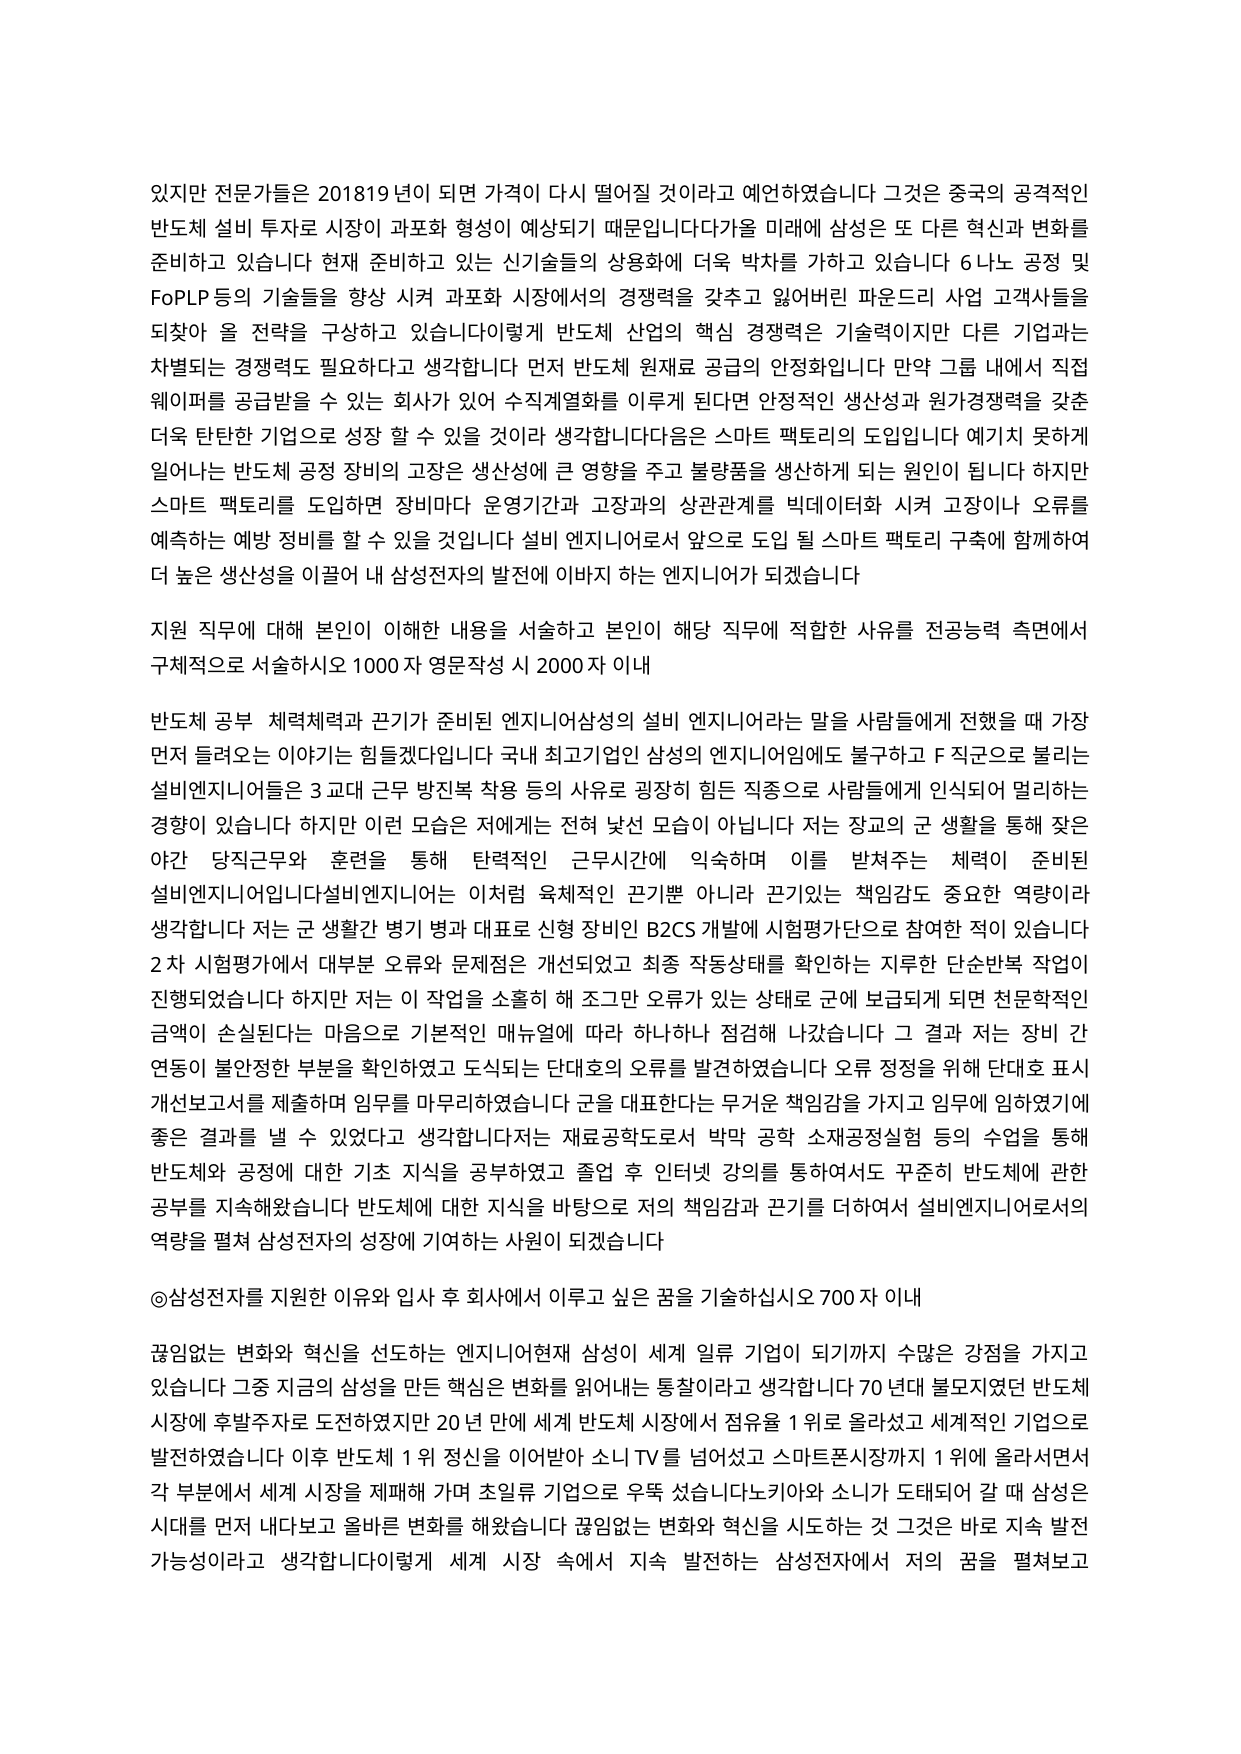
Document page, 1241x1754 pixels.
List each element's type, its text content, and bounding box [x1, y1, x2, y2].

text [150, 1337, 1090, 1575]
text ◎삼성전자를 지원한 이유와 입사 후 회사에서 이루고 싶은 꿈을 기술하십시오700자 이내 [150, 1281, 1090, 1311]
text 지원 직무에 대해 본인이 이해한 내용을 서술하고 본인이 해당 직무에 적합한 사유를 전공능력 측면에서 구체적으로 서술하시오1000자 영문작성 시 2000자 이내 [150, 614, 1090, 679]
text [150, 177, 1090, 589]
text 반도체 공부 체력체력과 끈기가 준비된 엔지니어삼성의 설비 엔지니어라는 말을 사람들에게 전했을 때 가장 먼저 들려오는 이야기는 힘들겠다입니다 국내 최고기업인 삼성의 엔지니어임에도 불구하고 F 직군으로 불리는 설비엔지니어들은 3교대 근무 방진복 착용 등의 사유로 굉장히 힘든 직종으로 사람들에게 인식되어 멀리하는 경향이 있습니다 하지만 이런 모습은 저에게는 전혀 낯선 모습이 아닙니다 저는 장교의 군 생활을 통해 잦은 야간 당직근무와 훈련을 통해 탄력적인 근무시간에 익숙하며 이를 받쳐주는 체력이 준비된 설비엔지니어입니다설비엔지니어는 이처럼 육체적인 끈기뿐 아니라 끈기있는 책임감도 중요한 역량이라 생각합니다 저는 군 생활간 병기 병과 대표로 신형 장비인 B2CS 개발에 시험평가단으로 참여한 적이 있습니다 2차 시험평가에서 대부분 오류와 문제점은 개선되었고 최종 작동상태를 확인하는 지루한 단순반복 작업이 진행되었습니다 하지만 저는 이 작업을 소홀히 해 조그만 오류가 있는 상태로 군에 보급되게 되면 천문학적인 금액이 손실된다는 마음으로 기본적인 매뉴얼에 따라 하나하나 점검해 나갔습니다 그 결과 저는 장비 간 연동이 불안정한 부분을 확인하였고 도식되는 단대호의 오류를 발견하였습니다 오류 정정을 위해 단대호 표시 개선보고서를 제출하며 임무를 마무리하였습니다 군을 대표한다는 무거운 책임감을 가지고 임무에 임하였기에 좋은 결과를 낼 수 있었다고 생각합니다저는 재료공학도로서 박막 공학 소재공정실험 등의 수업을 통해 반도체와 공정에 대한 기초 지식을 공부하였고 졸업 후 인터넷 강의를 통하여서도 꾸준히 반도체에 관한 공부를 지속해왔습니다 반도체에 대한 지식을 바탕으로 저의 책임감과 끈기를 더하여서 설비엔지니어로서의 역량을 펼쳐 삼성전자의 성장에 기여하는 사원이 되겠습니다 [150, 705, 1090, 1256]
